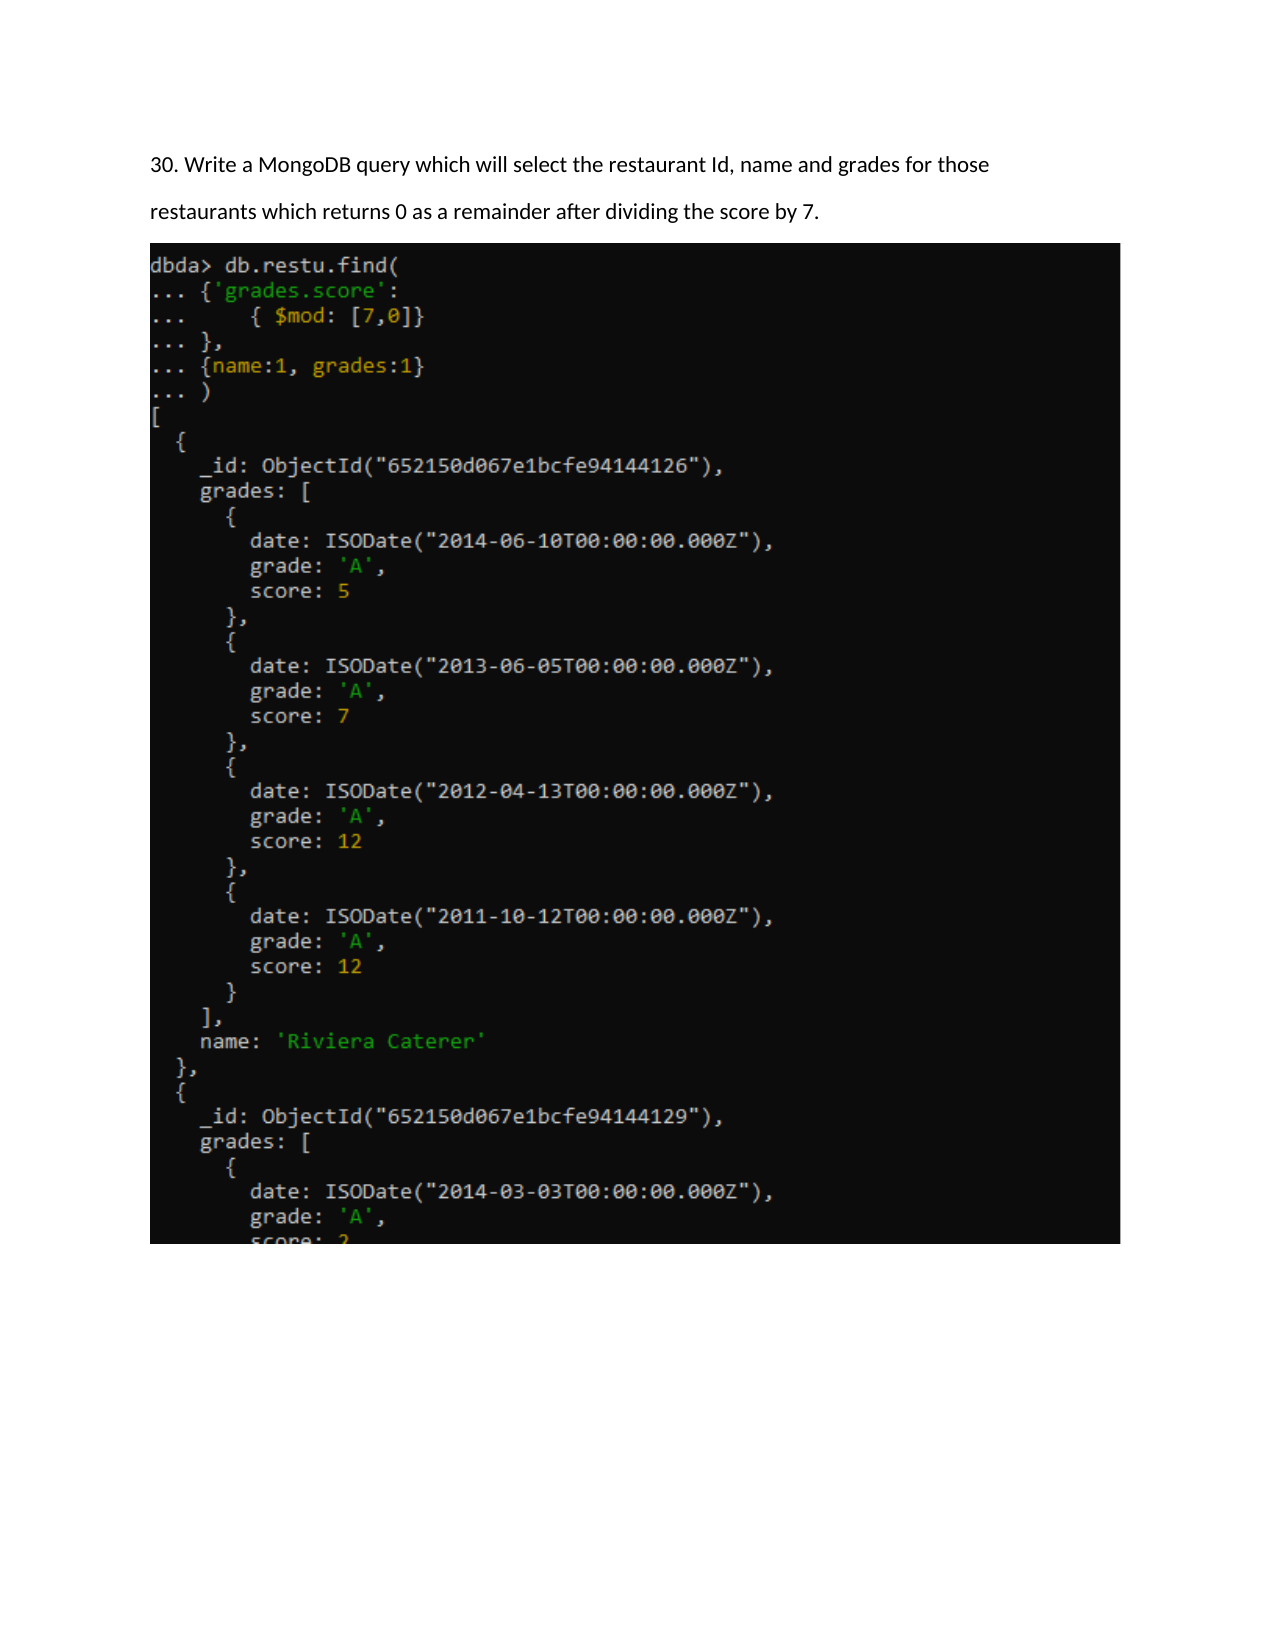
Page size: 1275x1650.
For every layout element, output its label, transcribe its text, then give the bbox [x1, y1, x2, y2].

text restaurants which returns 0 as a remainder after dividing the score by 7. [150, 197, 1125, 225]
text 30. Write a MongoDB query which will select the restaurant Id, name and grades for those [150, 150, 1125, 178]
picture [150, 243, 1121, 1244]
